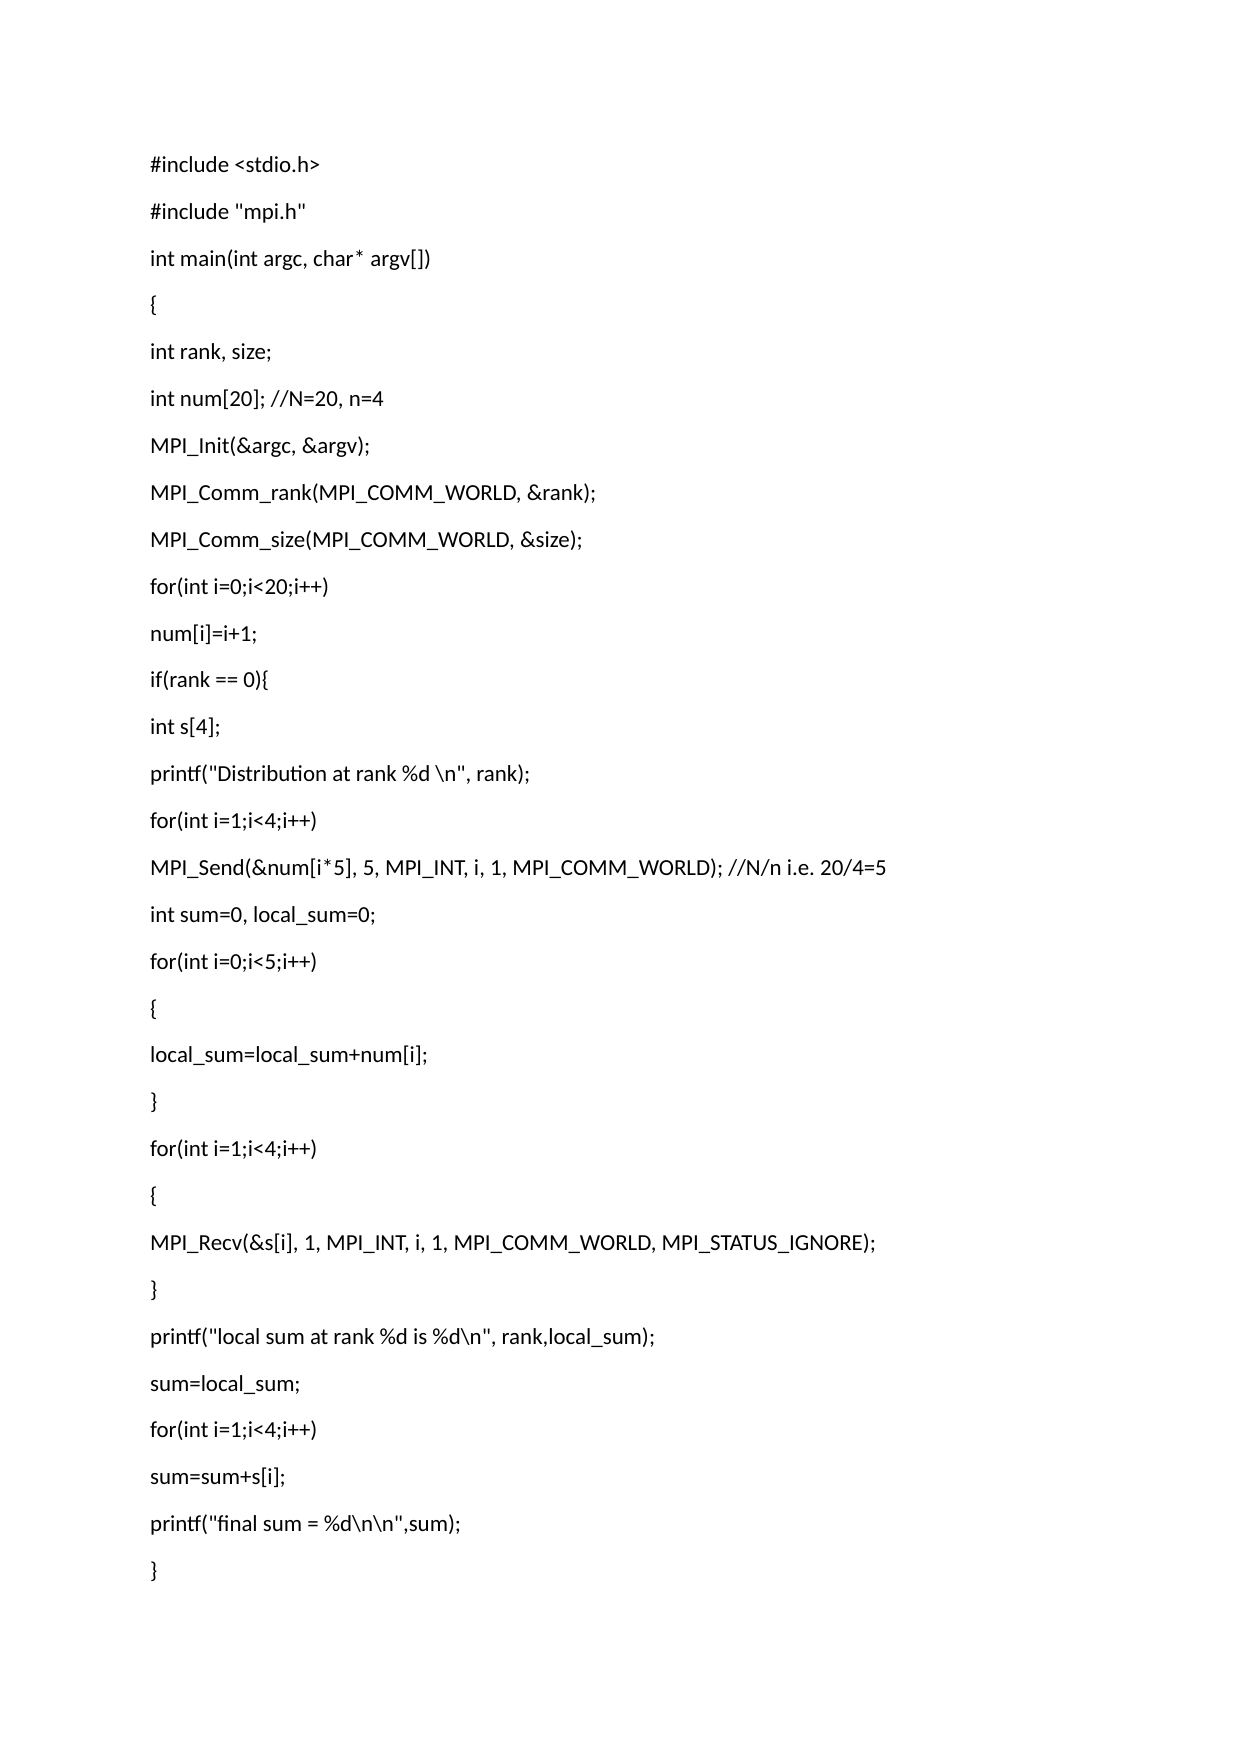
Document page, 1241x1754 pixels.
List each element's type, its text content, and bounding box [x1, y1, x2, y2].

text for(int i=0;i<20;i++) [150, 572, 1090, 600]
text int main(int argc, char* argv[]) [150, 244, 1090, 272]
text int sum=0, local_sum=0; [150, 900, 1090, 928]
text sum=local_sum; [150, 1369, 1090, 1397]
text printf("final sum = %d\n\n",sum); [150, 1509, 1090, 1537]
text } [150, 1087, 1090, 1116]
text #include "mpi.h" [150, 197, 1090, 225]
text MPI_Comm_rank(MPI_COMM_WORLD, &rank); [150, 478, 1090, 506]
text for(int i=1;i<4;i++) [150, 1416, 1090, 1444]
text int num[20]; //N=20, n=4 [150, 384, 1090, 412]
text printf("Distribution at rank %d \n", rank); [150, 759, 1090, 787]
text for(int i=1;i<4;i++) [150, 1134, 1090, 1162]
text } [150, 1556, 1090, 1584]
text local_sum=local_sum+num[i]; [150, 1041, 1090, 1069]
text printf("local sum at rank %d is %d\n", rank,local_sum); [150, 1322, 1090, 1350]
text if(rank == 0){ [150, 666, 1090, 694]
text MPI_Send(&num[i*5], 5, MPI_INT, i, 1, MPI_COMM_WORLD); //N/n i.e. 20/4=5 [150, 853, 1090, 881]
text for(int i=1;i<4;i++) [150, 806, 1090, 834]
text #include <stdio.h> [150, 150, 1090, 178]
text sum=sum+s[i]; [150, 1462, 1090, 1491]
text MPI_Init(&argc, &argv); [150, 431, 1090, 459]
text } [150, 1275, 1090, 1303]
text { [150, 1181, 1090, 1209]
text num[i]=i+1; [150, 619, 1090, 647]
text { [150, 994, 1090, 1022]
text for(int i=0;i<5;i++) [150, 947, 1090, 975]
text MPI_Recv(&s[i], 1, MPI_INT, i, 1, MPI_COMM_WORLD, MPI_STATUS_IGNORE); [150, 1228, 1090, 1256]
text int s[4]; [150, 712, 1090, 741]
text int rank, size; [150, 337, 1090, 366]
text { [150, 291, 1090, 319]
text MPI_Comm_size(MPI_COMM_WORLD, &size); [150, 525, 1090, 553]
